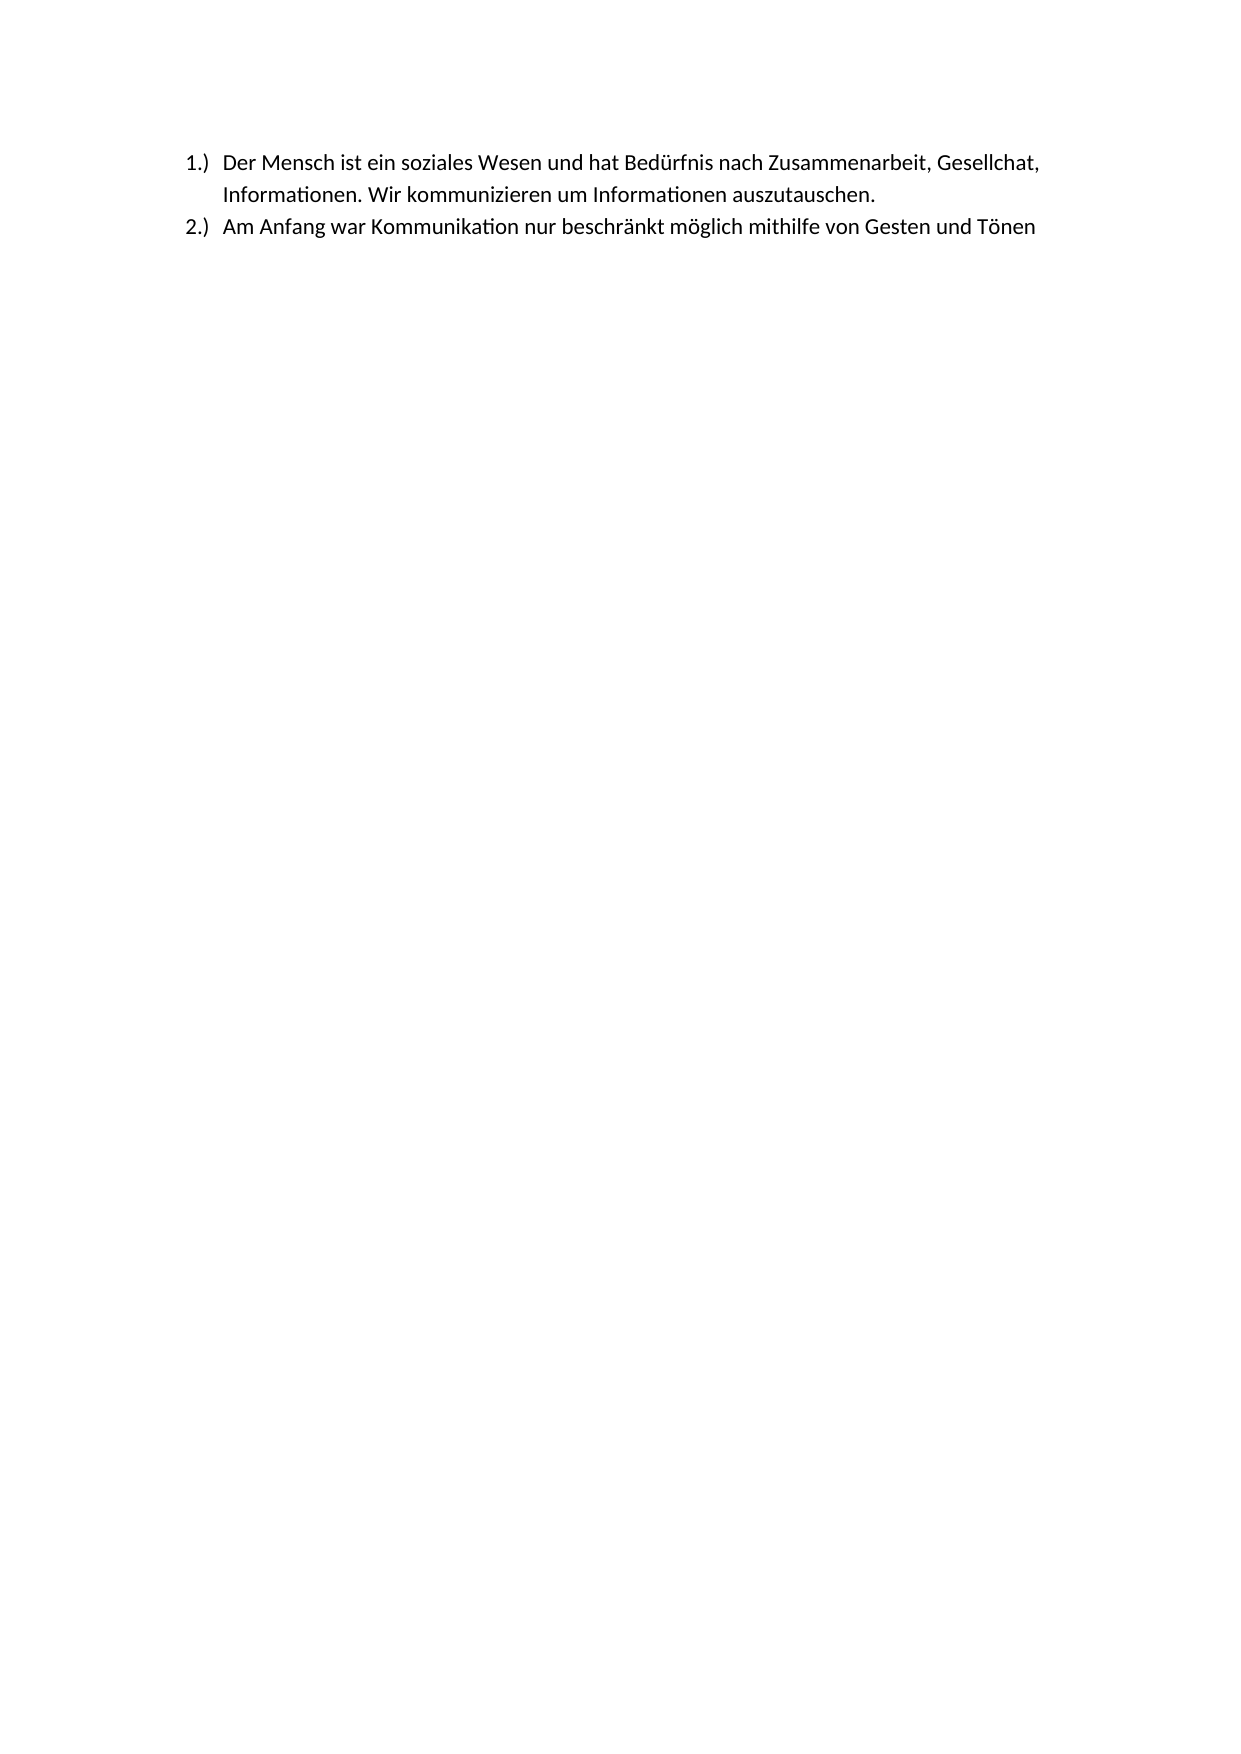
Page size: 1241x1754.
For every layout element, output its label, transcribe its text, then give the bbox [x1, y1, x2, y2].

list Der Mensch ist ein soziales Wesen und hat Bedürfnis nach Zusammenarbeit, Gesellchat, Informationen. Wir kommunizieren um Informationen auszutauschen. [185, 148, 1093, 208]
list Am Anfang war Kommunikation nur beschränkt möglich mithilfe von Gesten und Tönen [185, 212, 1093, 240]
